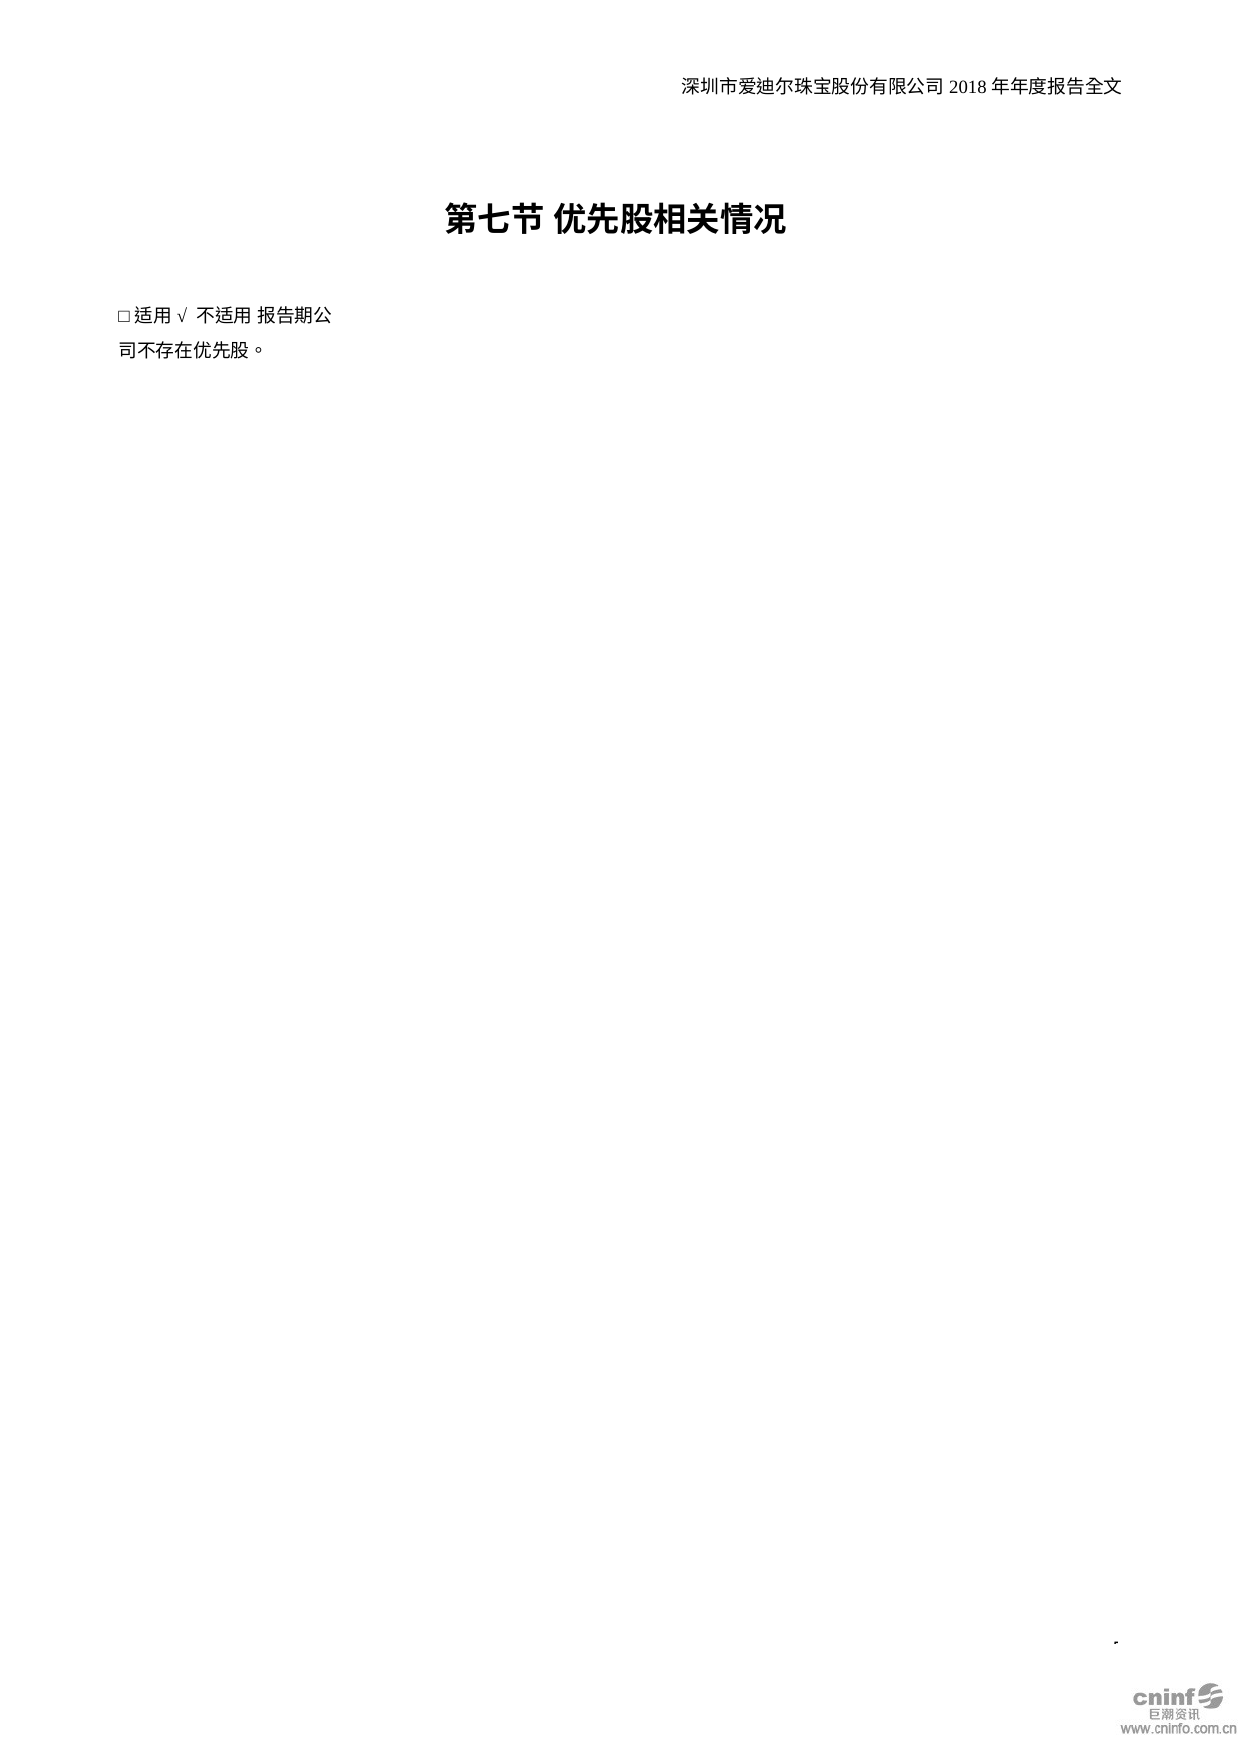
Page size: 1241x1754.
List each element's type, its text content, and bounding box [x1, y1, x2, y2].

text □ 适用 √ 不适用 报告期公司不存在优先股。 [118, 302, 345, 363]
picture [1115, 1680, 1240, 1737]
subtitle 第七节 优先股相关情况 [444, 196, 1240, 242]
